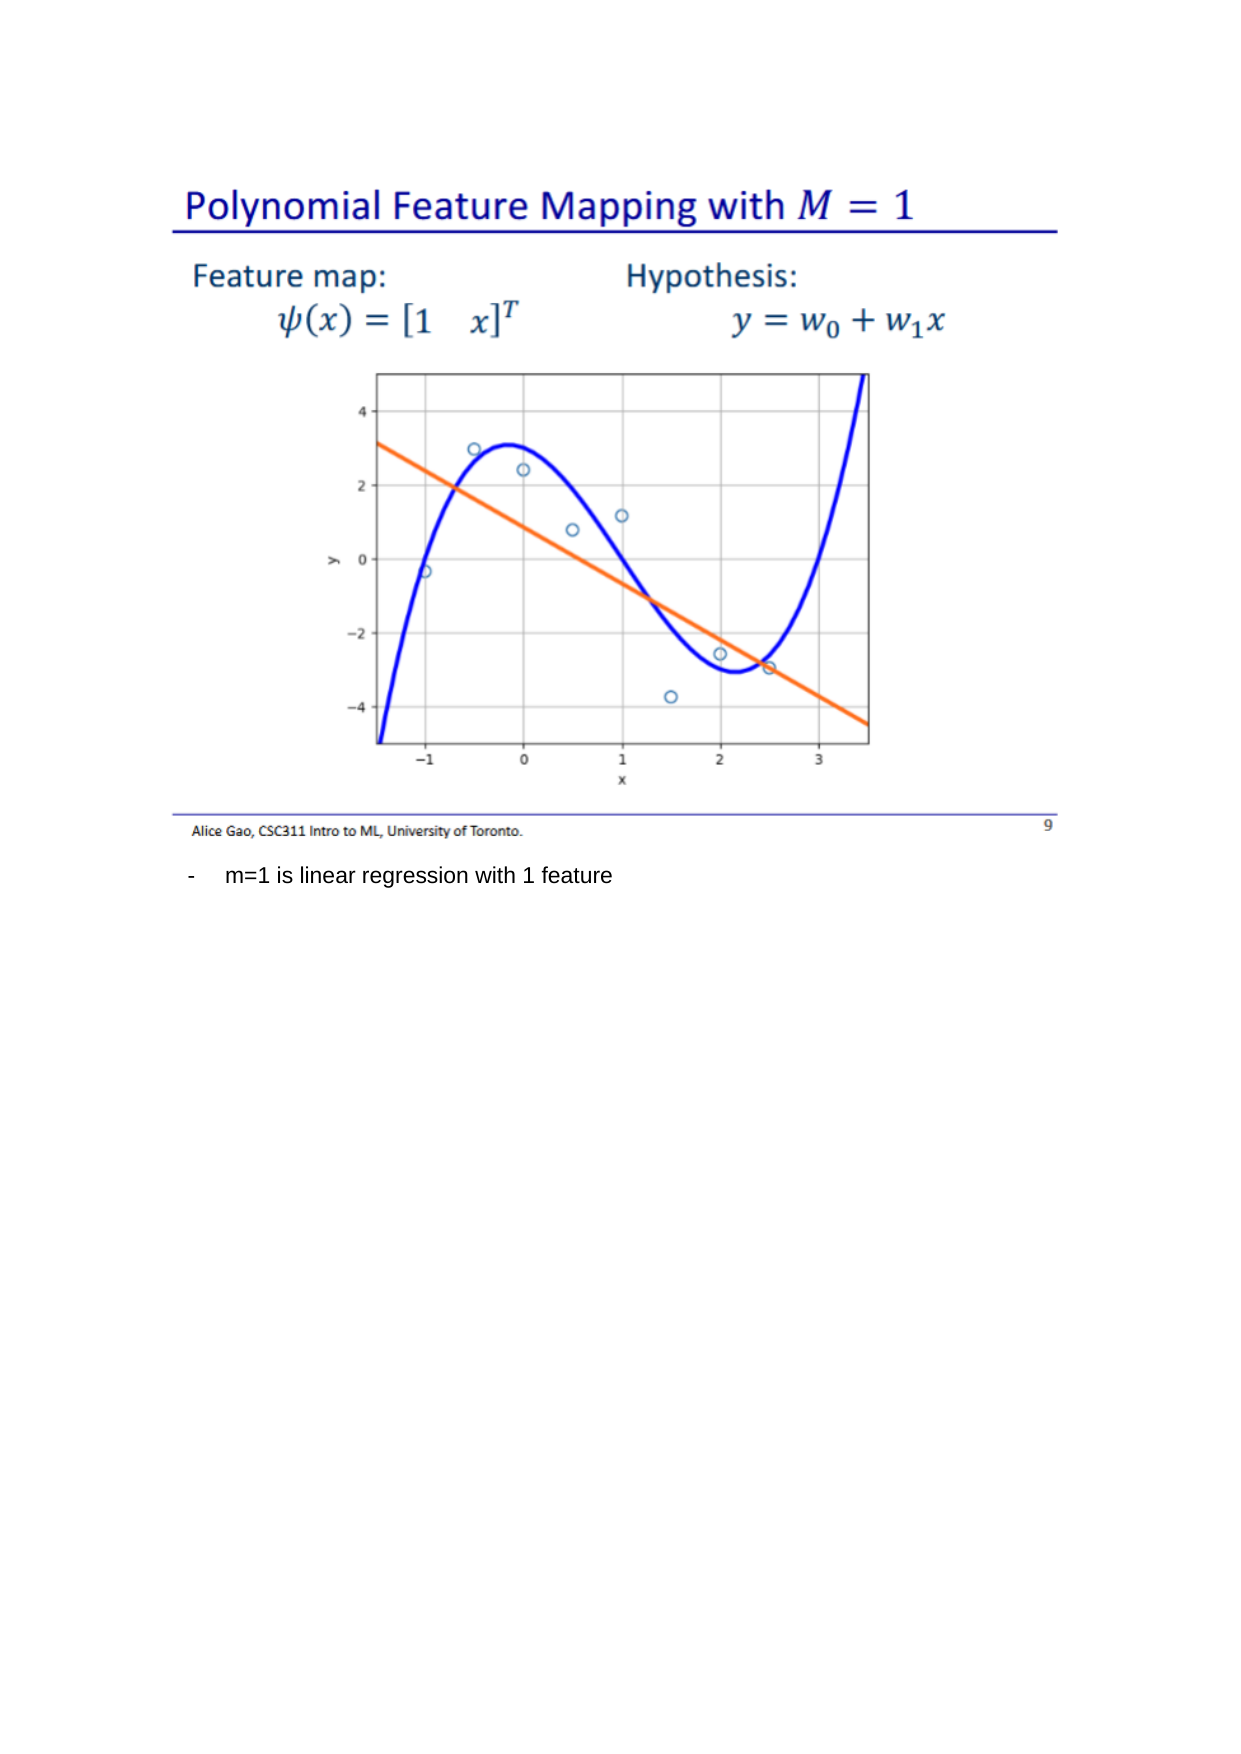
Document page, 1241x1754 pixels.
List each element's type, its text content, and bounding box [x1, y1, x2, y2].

picture [150, 150, 1091, 859]
list m=1 is linear regression with 1 feature [187, 862, 1090, 888]
